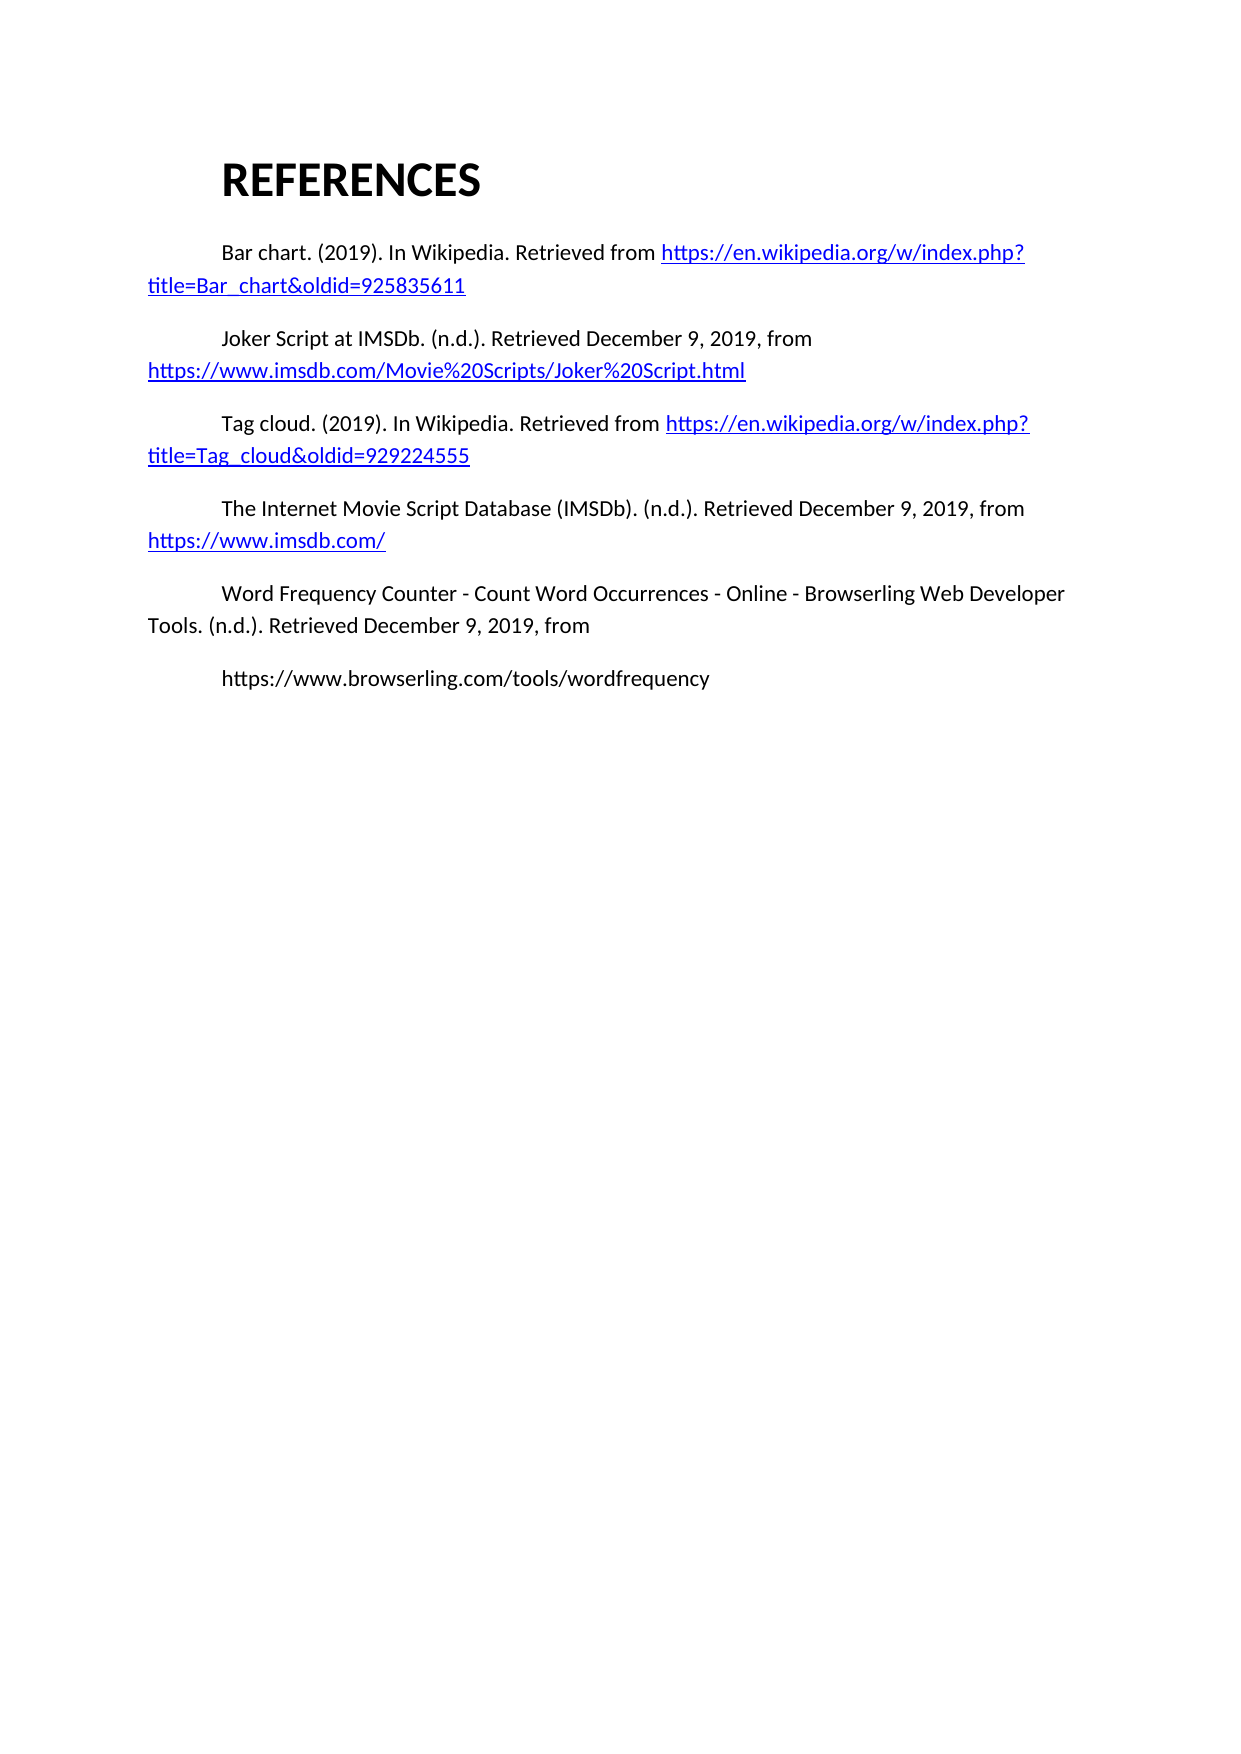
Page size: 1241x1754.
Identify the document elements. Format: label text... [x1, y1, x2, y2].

text Tag cloud. (2019). In Wikipedia. Retrieved from https://en.wikipedia.org/w/index.php?title=Tag_cloud&oldid=929224555 [148, 409, 1093, 469]
text Word Frequency Counter - Count Word Occurrences - Online - Browserling Web Developer Tools. (n.d.). Retrieved December 9, 2019, from [148, 579, 1093, 639]
text https://www.browserling.com/tools/wordfrequency [148, 664, 1093, 693]
text REFERENCES [148, 148, 1093, 209]
text The Internet Movie Script Database (IMSDb). (n.d.). Retrieved December 9, 2019, from https://www.imsdb.com/ [148, 494, 1093, 554]
text Bar chart. (2019). In Wikipedia. Retrieved from https://en.wikipedia.org/w/index.php?title=Bar_chart&oldid=925835611 [148, 238, 1093, 299]
text Joker Script at IMSDb. (n.d.). Retrieved December 9, 2019, from https://www.imsdb.com/Movie%20Scripts/Joker%20Script.html [148, 324, 1093, 384]
